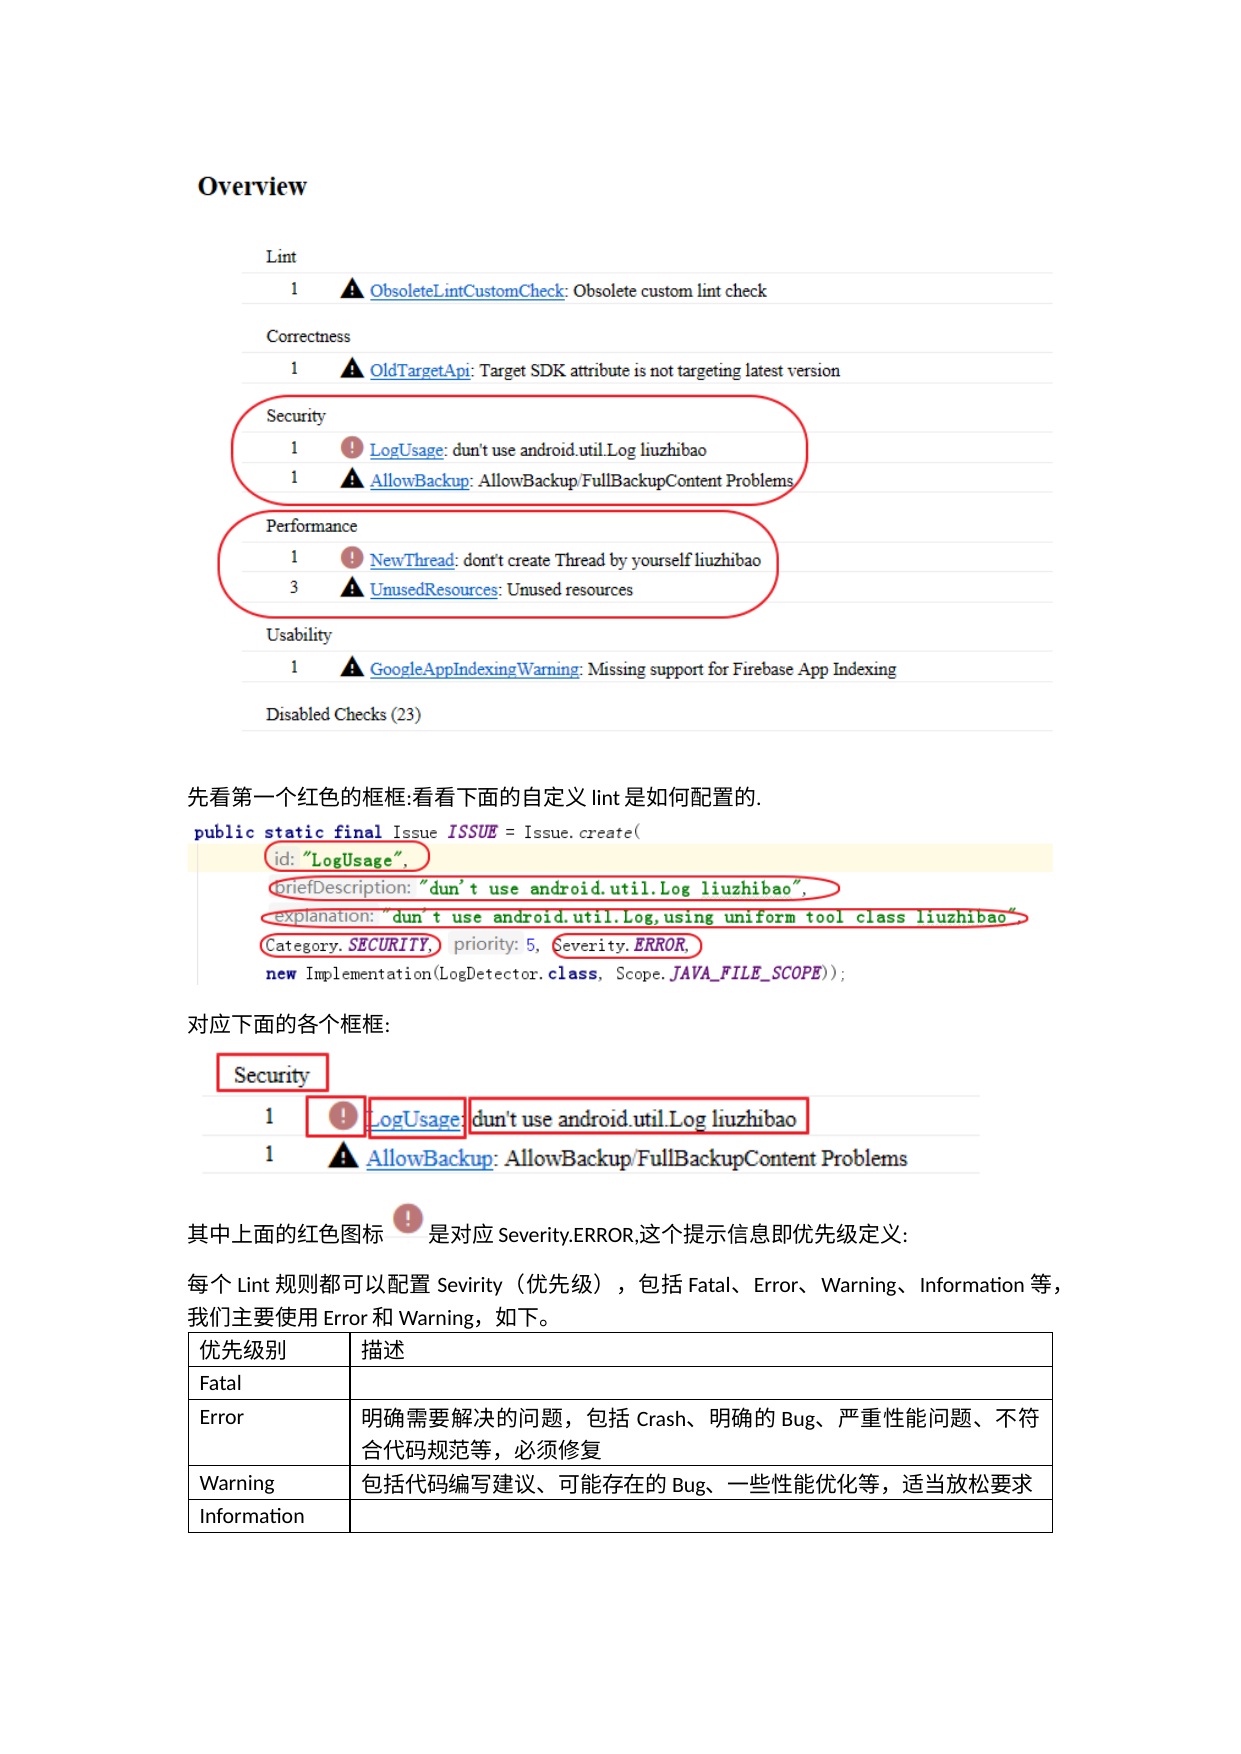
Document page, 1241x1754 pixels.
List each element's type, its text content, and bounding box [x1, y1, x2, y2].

table_cell 包括代码编写建议、可能存在的Bug、一些性能优化等，适当放松要求 [351, 1466, 1052, 1499]
text 先看第一个红色的框框:看看下面的自定义lint是如何配置的. [187, 779, 1053, 812]
table_cell Warning [189, 1466, 349, 1499]
table_cell [351, 1500, 1052, 1532]
table_header 描述 [351, 1333, 1052, 1366]
table_header 优先级别 [189, 1333, 349, 1366]
table_cell Error [189, 1400, 349, 1465]
table_cell Fatal [189, 1367, 349, 1399]
table_cell Information [189, 1500, 349, 1532]
picture [384, 1202, 429, 1243]
text 每个Lint规则都可以配置Sevirity（优先级），包括Fatal、Error、Warning、Information等，我们主要使用Error和Warning，如下。 [187, 1267, 1053, 1332]
table_cell [351, 1367, 1052, 1399]
picture [187, 162, 1053, 751]
table_cell 明确需要解决的问题，包括Crash、明确的Bug、严重性能问题、不符合代码规范等，必须修复 [351, 1400, 1052, 1465]
picture [187, 1039, 980, 1196]
text 其中上面的红色图标是对应Severity.ERROR,这个提示信息即优先级定义: [187, 1202, 1053, 1267]
picture [187, 812, 1053, 994]
text 对应下面的各个框框: [187, 1007, 1053, 1039]
